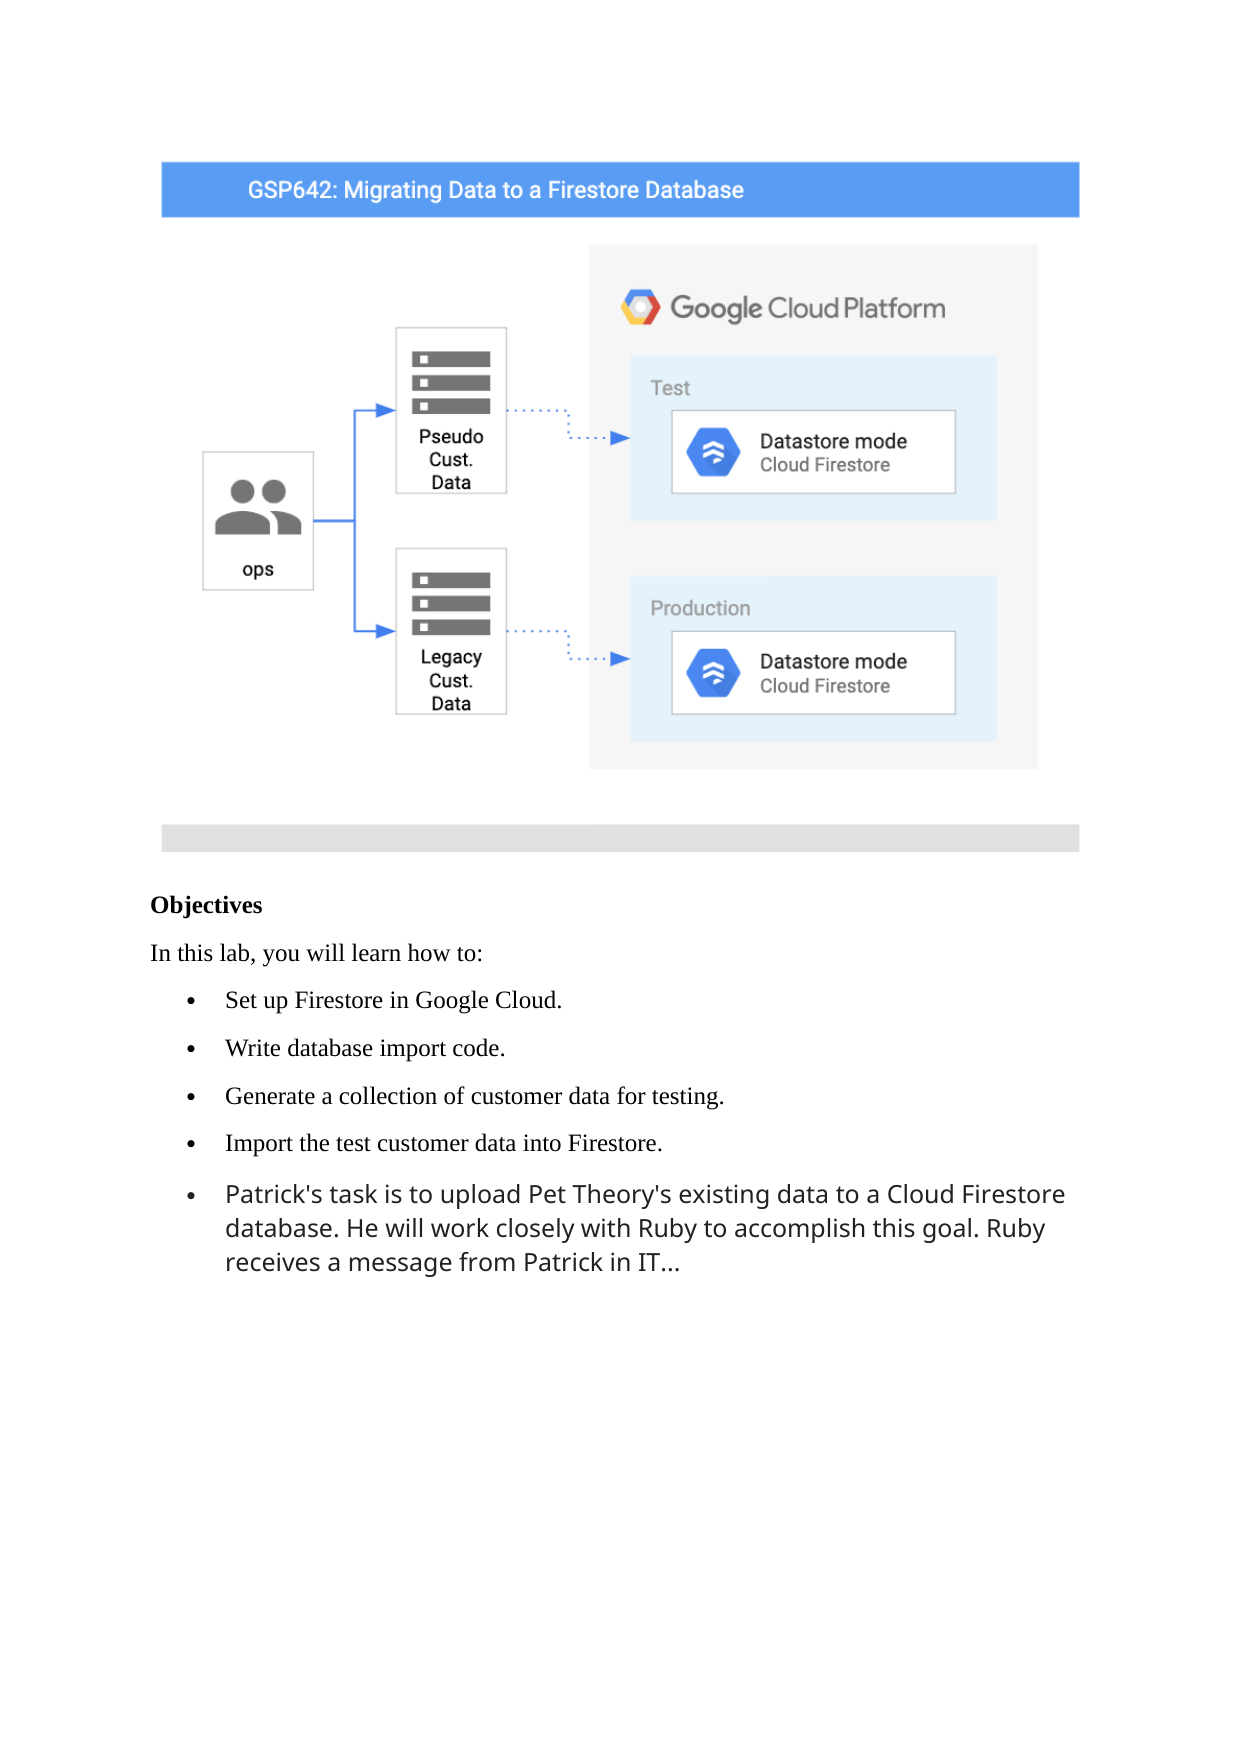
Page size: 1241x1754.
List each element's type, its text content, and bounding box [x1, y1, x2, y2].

text In this lab, you will learn how to: [150, 938, 1090, 966]
list Patrick's task is to upload Pet Theory's existing data to a Cloud Firestore database. He will work closely with Ruby to accomplish this goal. Ruby receives a message from Patrick in IT... [187, 1176, 1090, 1278]
picture [150, 150, 1091, 871]
list Write database import code. [187, 1033, 1090, 1062]
text Objectives [150, 890, 1090, 919]
list Import the test customer data into Firestore. [187, 1128, 1090, 1157]
list Set up Firestore in Google Cloud. [187, 985, 1090, 1014]
list Generate a collection of customer data for testing. [187, 1081, 1090, 1109]
